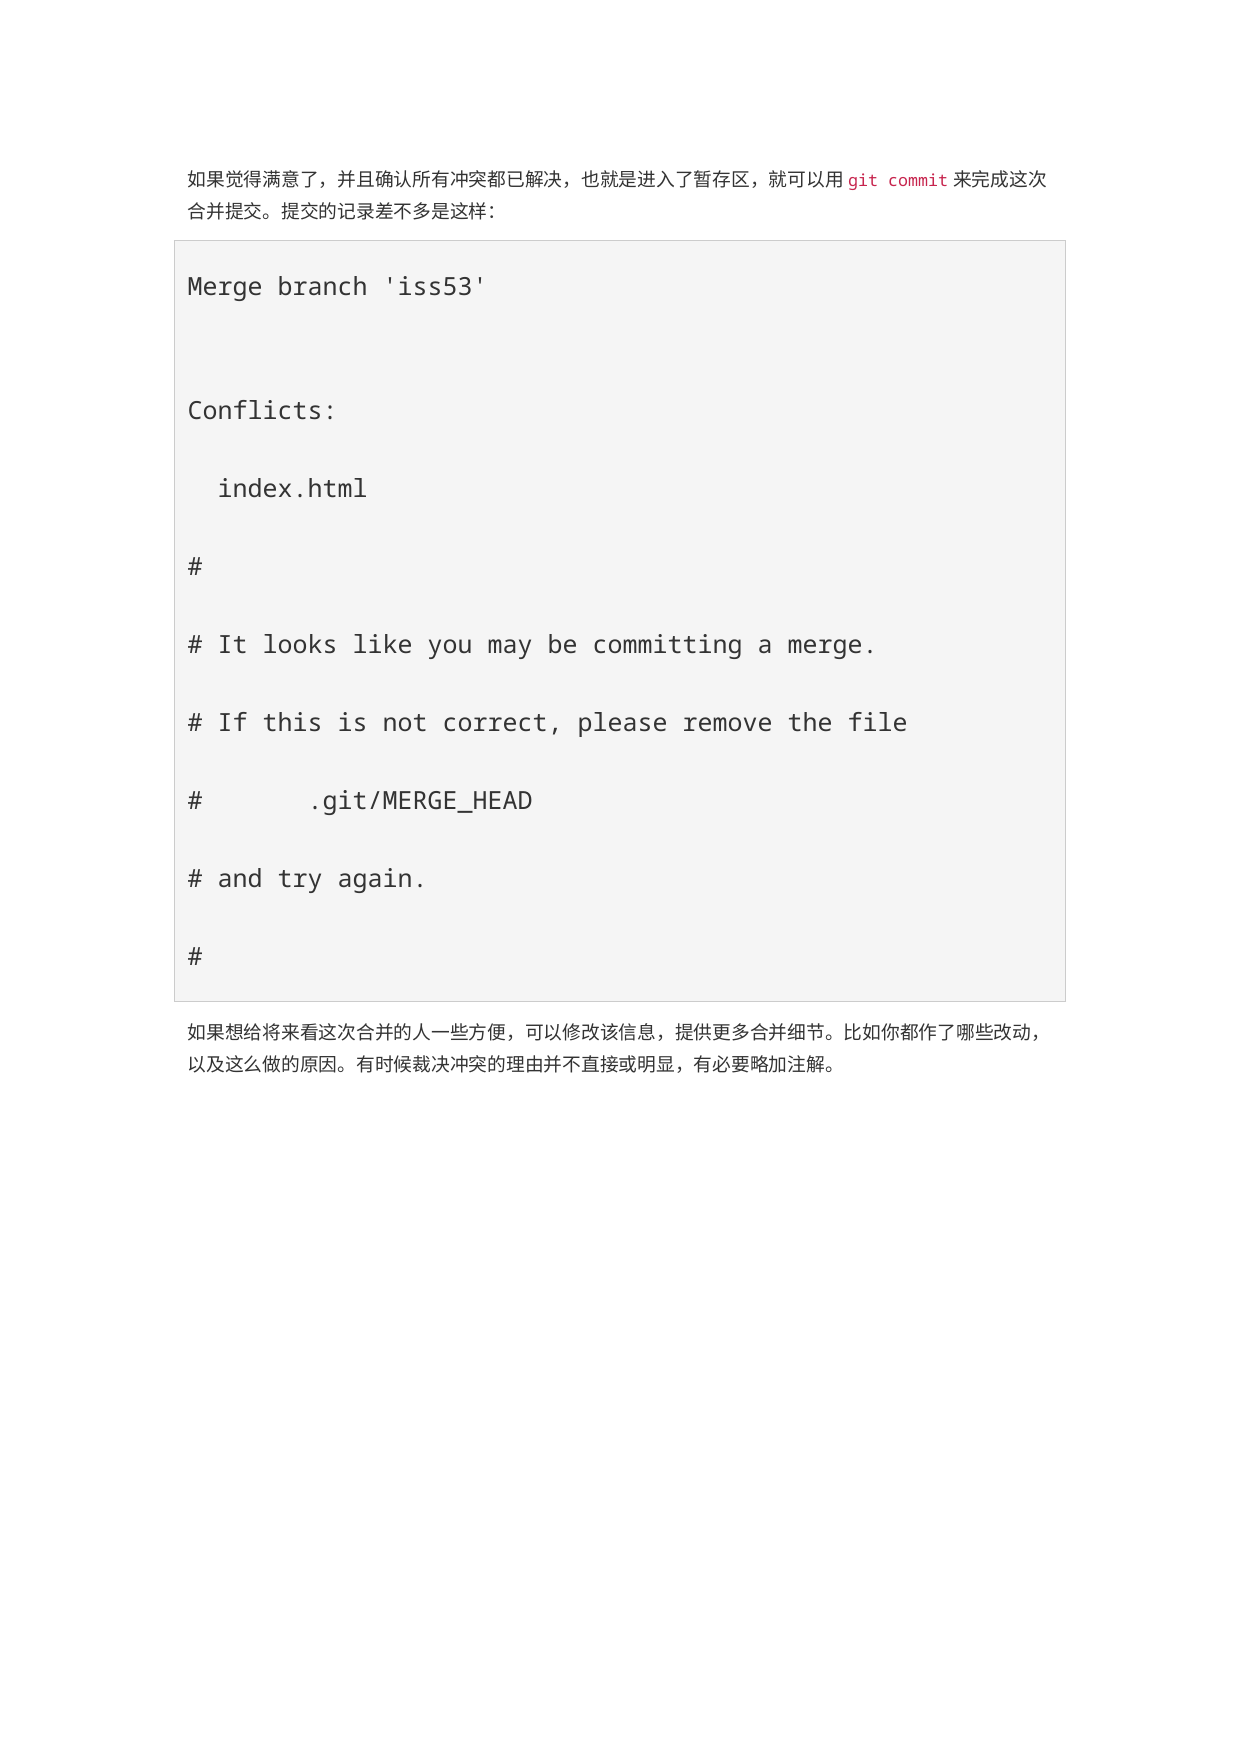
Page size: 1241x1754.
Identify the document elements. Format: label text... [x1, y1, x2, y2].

text # [175, 910, 1065, 1001]
text 如果觉得满意了，并且确认所有冲突都已解决，也就是进入了暂存区，就可以用 git commit 来完成这次合并提交。提交的记录差不多是这样： [187, 162, 1053, 227]
text # If this is not correct, please remove the file [175, 676, 1065, 754]
text Conflicts: [175, 363, 1065, 442]
text # [175, 519, 1065, 598]
text index.html [175, 442, 1065, 519]
text Merge branch 'iss53' [175, 241, 1065, 318]
text # It looks like you may be committing a merge. [175, 598, 1065, 676]
text # .git/MERGE_HEAD [175, 754, 1065, 832]
text 如果想给将来看这次合并的人一些方便，可以修改该信息，提供更多合并细节。比如你都作了哪些改动，以及这么做的原因。有时候裁决冲突的理由并不直接或明显，有必要略加注解。 [187, 1015, 1053, 1080]
text # and try again. [175, 832, 1065, 910]
